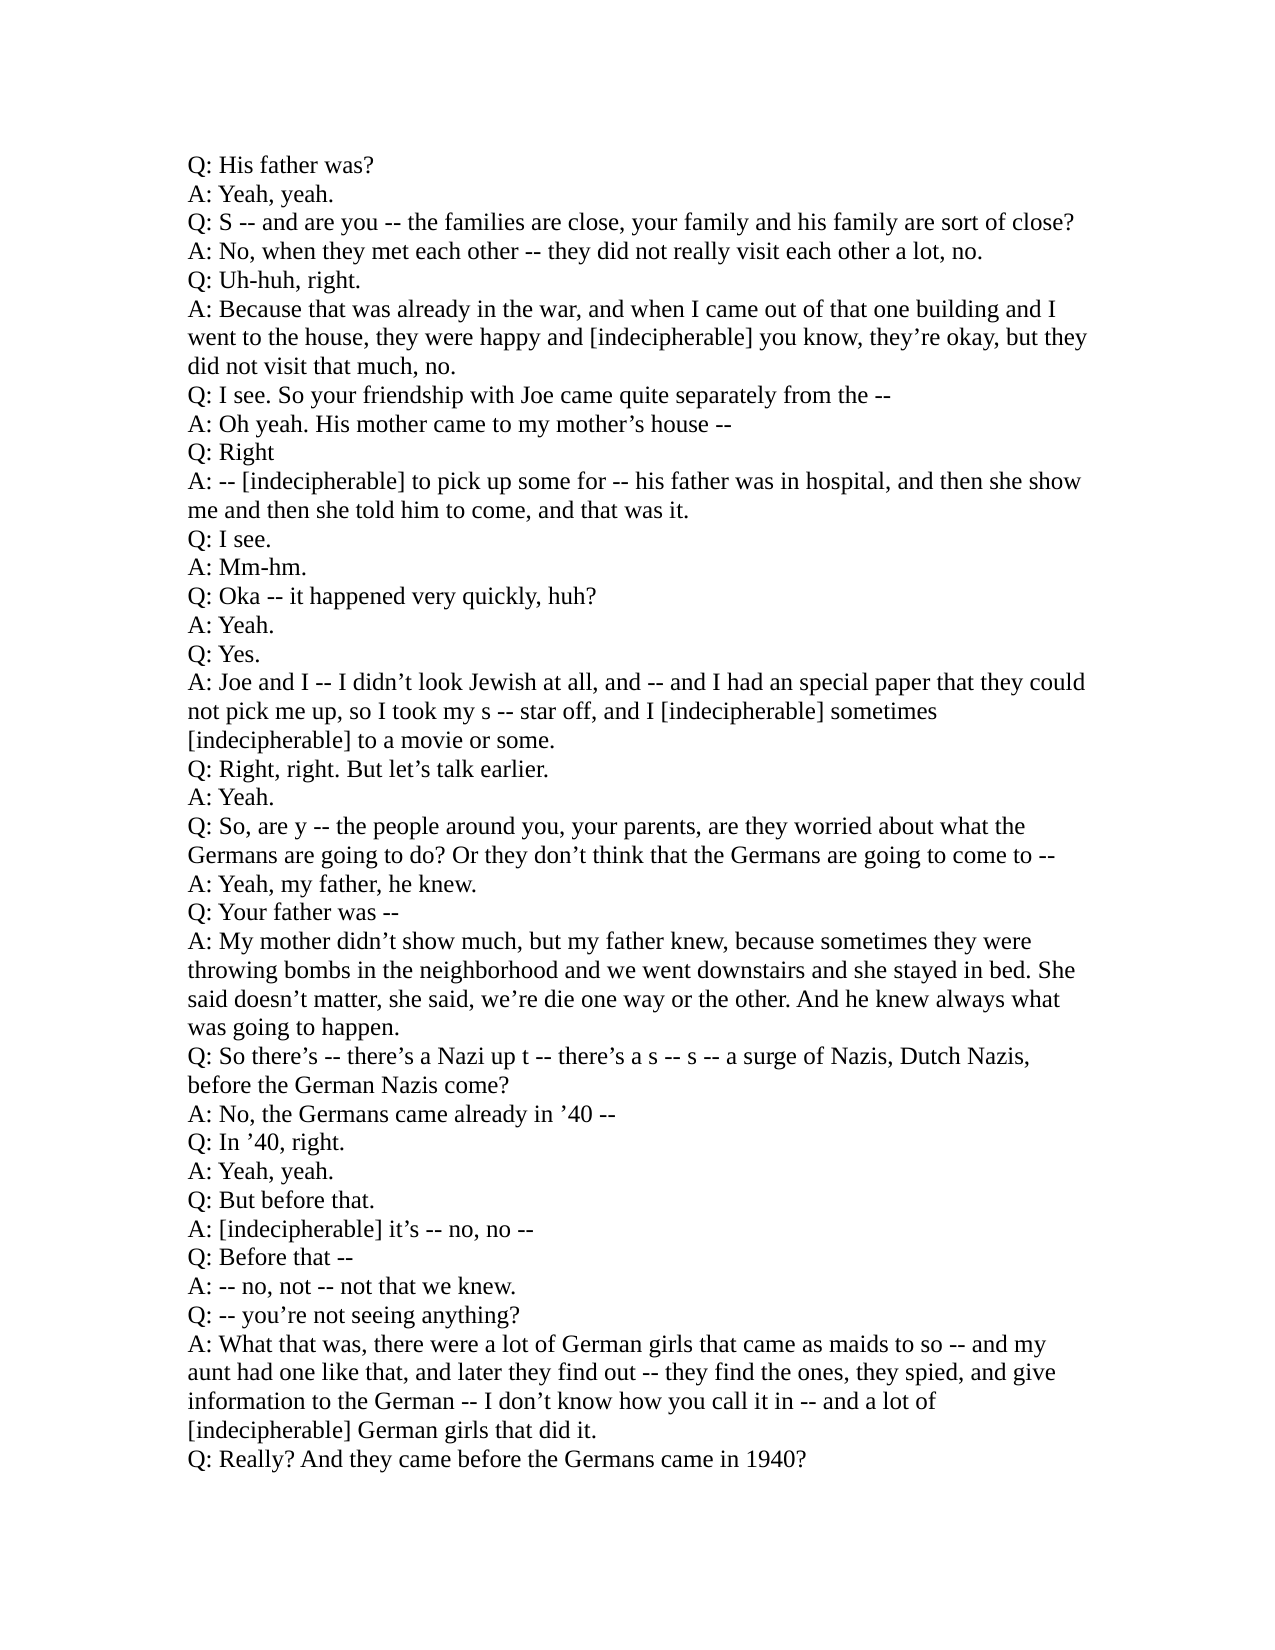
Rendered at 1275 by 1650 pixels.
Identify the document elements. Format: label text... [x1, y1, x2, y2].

text Q: -- you’re not seeing anything? [187, 1300, 1087, 1329]
text Q: S -- and are you -- the families are close, your family and his family are sort of close? [187, 207, 1087, 236]
text Q: Yes. [187, 639, 1087, 667]
text A: My mother didn’t show much, but my father knew, because sometimes they were throwing bombs in the neighborhood and we went downstairs and she stayed in bed. She said doesn’t matter, she said, we’re die one way or the other. And he knew always what was going to happen. [187, 926, 1087, 1041]
text Q: So, are y -- the people around you, your parents, are they worried about what the Germans are going to do? Or they don’t think that the Germans are going to come to -- [187, 811, 1087, 869]
text A: Yeah. [187, 610, 1087, 639]
text A: No, when they met each other -- they did not really visit each other a lot, no. [187, 236, 1087, 265]
text Q: But before that. [187, 1185, 1087, 1214]
text Q: Your father was -- [187, 897, 1087, 926]
text A: -- no, not -- not that we knew. [187, 1271, 1087, 1300]
text Q: Really? And they came before the Germans came in 1940? [187, 1444, 1087, 1472]
text A: Mm-hm. [187, 552, 1087, 581]
text Q: Right, right. But let’s talk earlier. [187, 754, 1087, 782]
text A: Yeah, yeah. [187, 1156, 1087, 1185]
text Q: His father was? [187, 150, 1087, 179]
text A: [indecipherable] it’s -- no, no -- [187, 1214, 1087, 1242]
text A: Because that was already in the war, and when I came out of that one building and I went to the house, they were happy and [indecipherable] you know, they’re okay, but they did not visit that much, no. [187, 294, 1087, 380]
text A: Yeah. [187, 782, 1087, 811]
text A: Yeah, yeah. [187, 179, 1087, 207]
text Q: I see. [187, 524, 1087, 552]
text Q: In ’40, right. [187, 1127, 1087, 1156]
text A: -- [indecipherable] to pick up some for -- his father was in hospital, and then she show me and then she told him to come, and that was it. [187, 466, 1087, 524]
text A: Oh yeah. His mother came to my mother’s house -- [187, 409, 1087, 437]
text A: Yeah, my father, he knew. [187, 869, 1087, 897]
text Q: Uh-huh, right. [187, 265, 1087, 294]
text Q: Oka -- it happened very quickly, huh? [187, 581, 1087, 610]
text A: What that was, there were a lot of German girls that came as maids to so -- and my aunt had one like that, and later they find out -- they find the ones, they spied, and give information to the German -- I don’t know how you call it in -- and a lot of [indecipherable] German girls that did it. [187, 1329, 1087, 1444]
text A: Joe and I -- I didn’t look Jewish at all, and -- and I had an special paper that they could not pick me up, so I took my s -- star off, and I [indecipherable] sometimes [indecipherable] to a movie or some. [187, 667, 1087, 754]
text Q: I see. So your friendship with Joe came quite separately from the -- [187, 380, 1087, 409]
text Q: Right [187, 437, 1087, 466]
text Q: Before that -- [187, 1242, 1087, 1271]
text Q: So there’s -- there’s a Nazi up t -- there’s a s -- s -- a surge of Nazis, Dutch Nazis, before the German Nazis come? [187, 1041, 1087, 1099]
text A: No, the Germans came already in ’40 -- [187, 1099, 1087, 1127]
